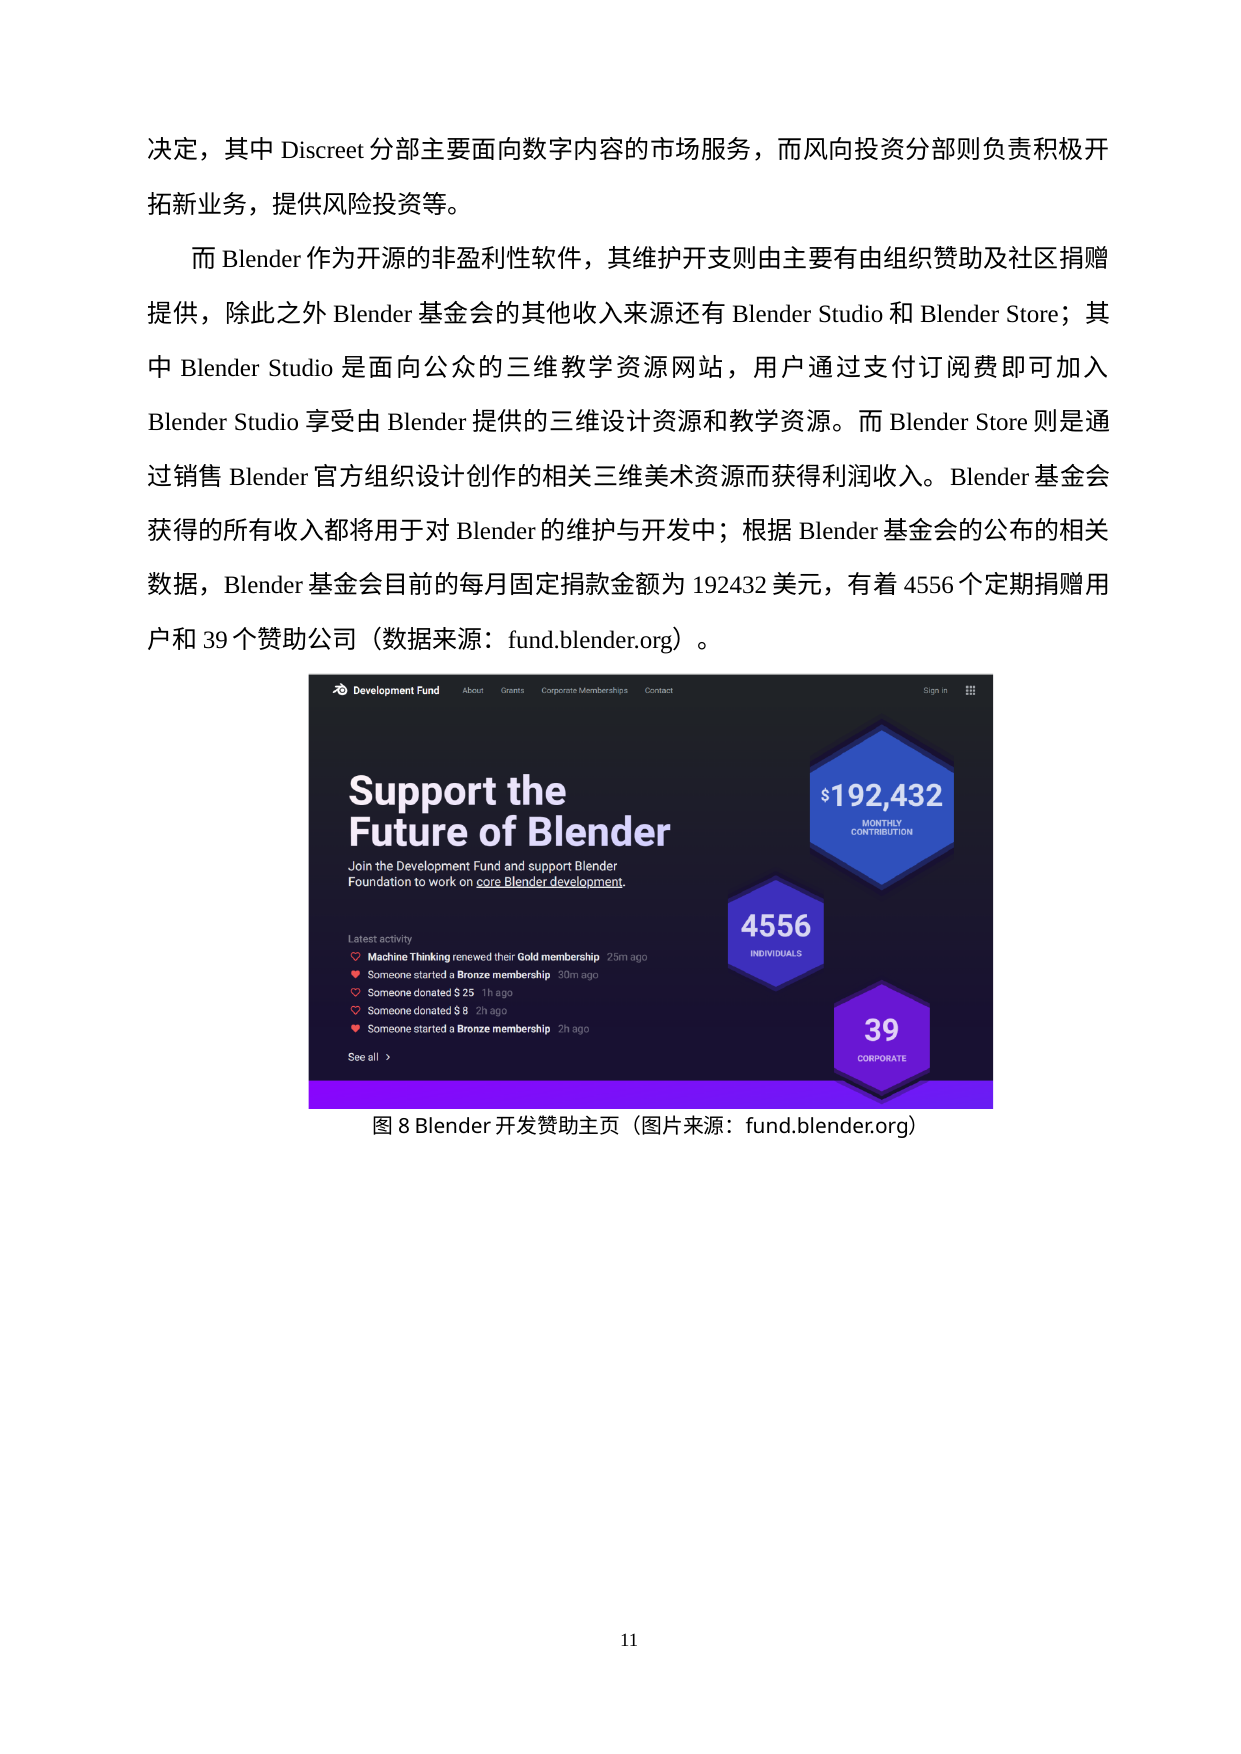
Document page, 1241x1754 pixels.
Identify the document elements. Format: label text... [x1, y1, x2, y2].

text 图 8 Blender开发赞助主页（图片来源：fund.blender.org） [148, 1109, 1110, 1139]
text 而Blender作为开源的非盈利性软件，其维护开支则由主要有由组织赞助及社区捐赠提供，除此之外Blender基金会的其他收入来源还有Blender Studio和Blender Store；其中Blender Studio是面向公众的三维教学资源网站，用户通过支付订阅费即可加入Blender Studio享受由Blender提供的三维设计资源和教学资源。而Blender Store则是通过销售Blender官方组织设计创作的相关三维美术资源而获得利润收入。Blender基金会获得的所有收入都将用于对Blender的维护与开发中；根据Blender基金会的公布的相关数据，Blender基金会目前的每月固定捐款金额为192432美元，有着4556个定期捐赠用户和39个赞助公司（数据来源：fund.blender.org）。 [148, 239, 1110, 656]
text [148, 130, 1110, 221]
picture [308, 673, 994, 1109]
